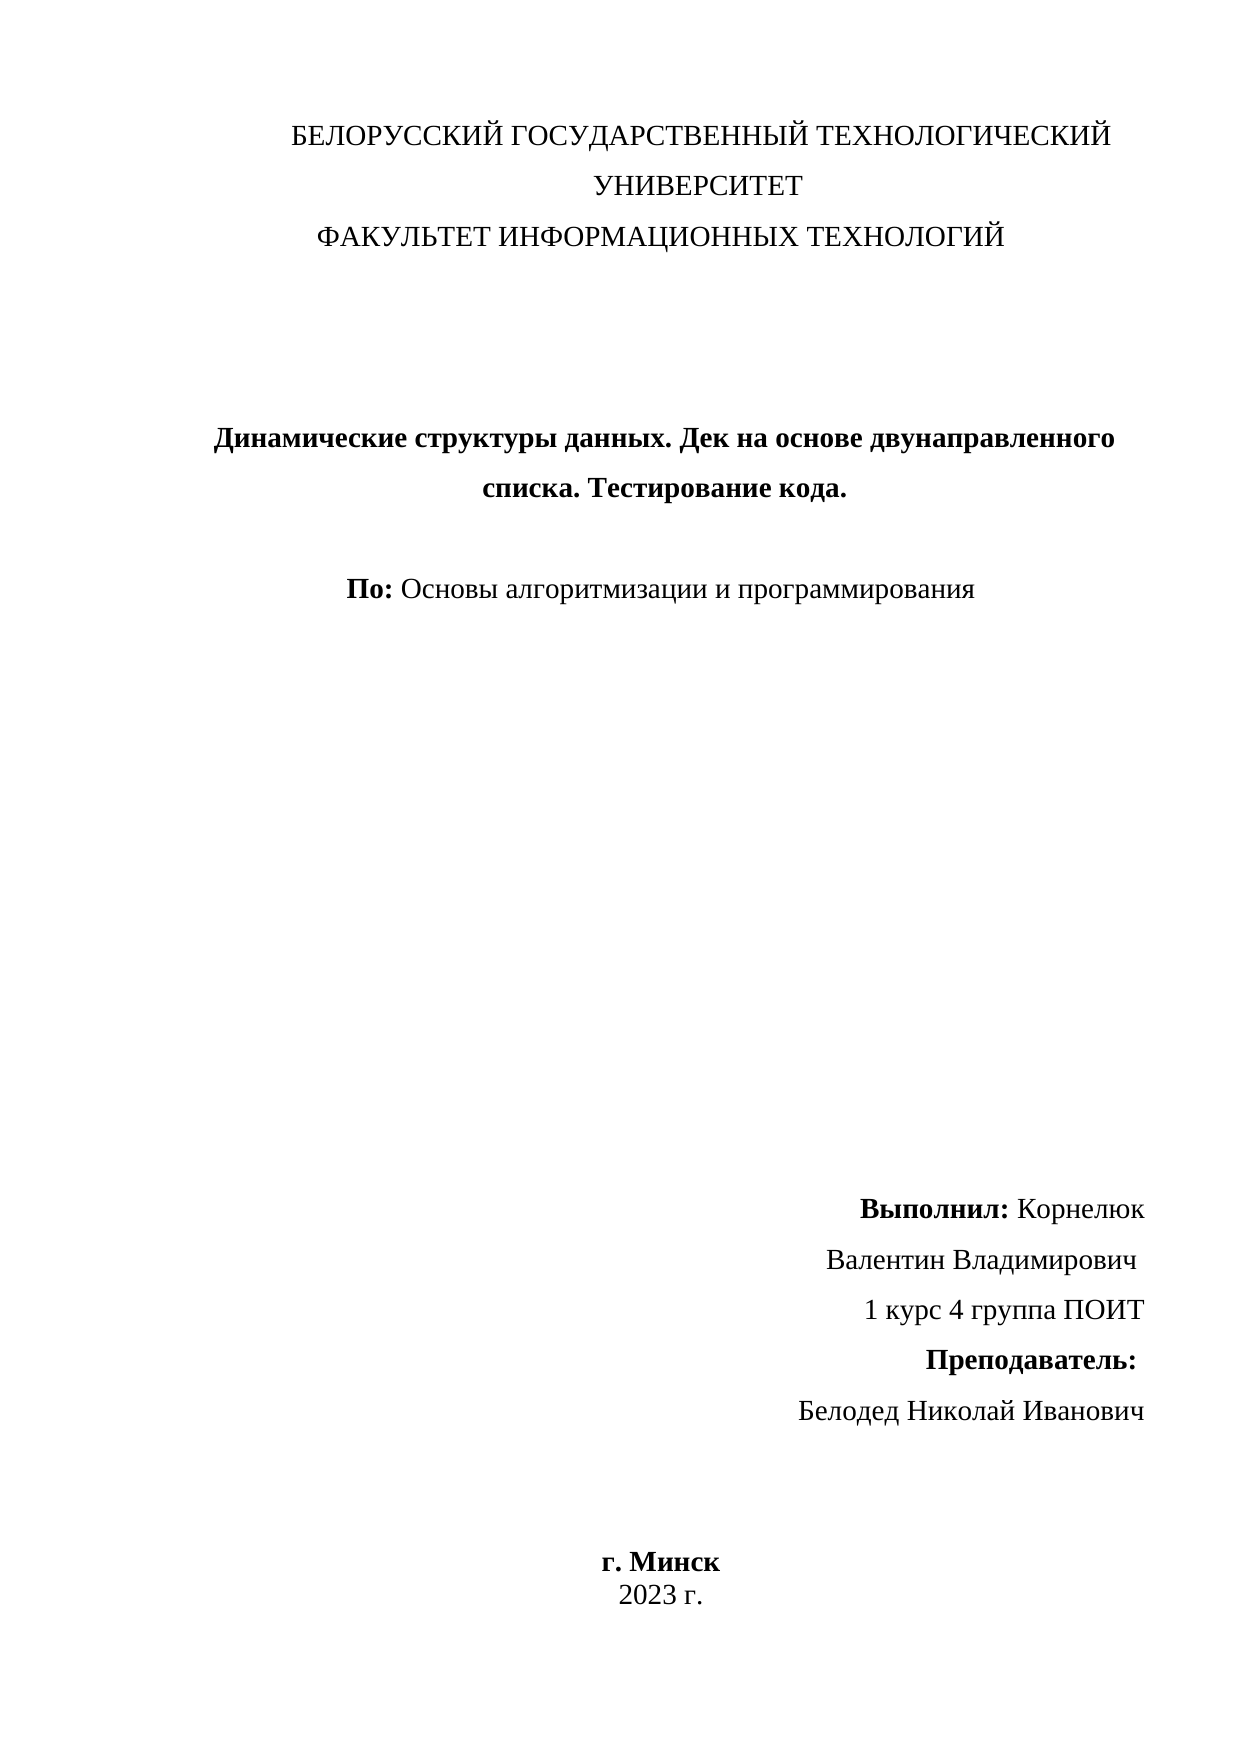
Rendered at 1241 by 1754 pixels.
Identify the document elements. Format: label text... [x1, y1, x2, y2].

text По: Основы алгоритмизации и программирования [177, 571, 1152, 604]
text Динамические структуры данных. Дек на основе двунаправленного списка. Тестирование кода. [177, 420, 1152, 504]
text ФАКУЛЬТЕТ ИНФОРМАЦИОННЫХ ТЕХНОЛОГИЙ [177, 219, 1152, 252]
text Валентин Владимирович [177, 1242, 1152, 1275]
text г. Минск [177, 1544, 1152, 1577]
text Преподаватель: [177, 1342, 1152, 1376]
text 2023 г. [177, 1577, 1152, 1611]
text 1 курс 4 группа ПОИТ [177, 1292, 1152, 1326]
text БЕЛОРУССКИЙ ГОСУДАРСТВЕННЫЙ ТЕХНОЛОГИЧЕСКИЙ УНИВЕРСИТЕТ [251, 118, 1152, 202]
text Выполнил: Корнелюк [177, 1191, 1152, 1225]
text Белодед Николай Иванович [177, 1393, 1152, 1426]
